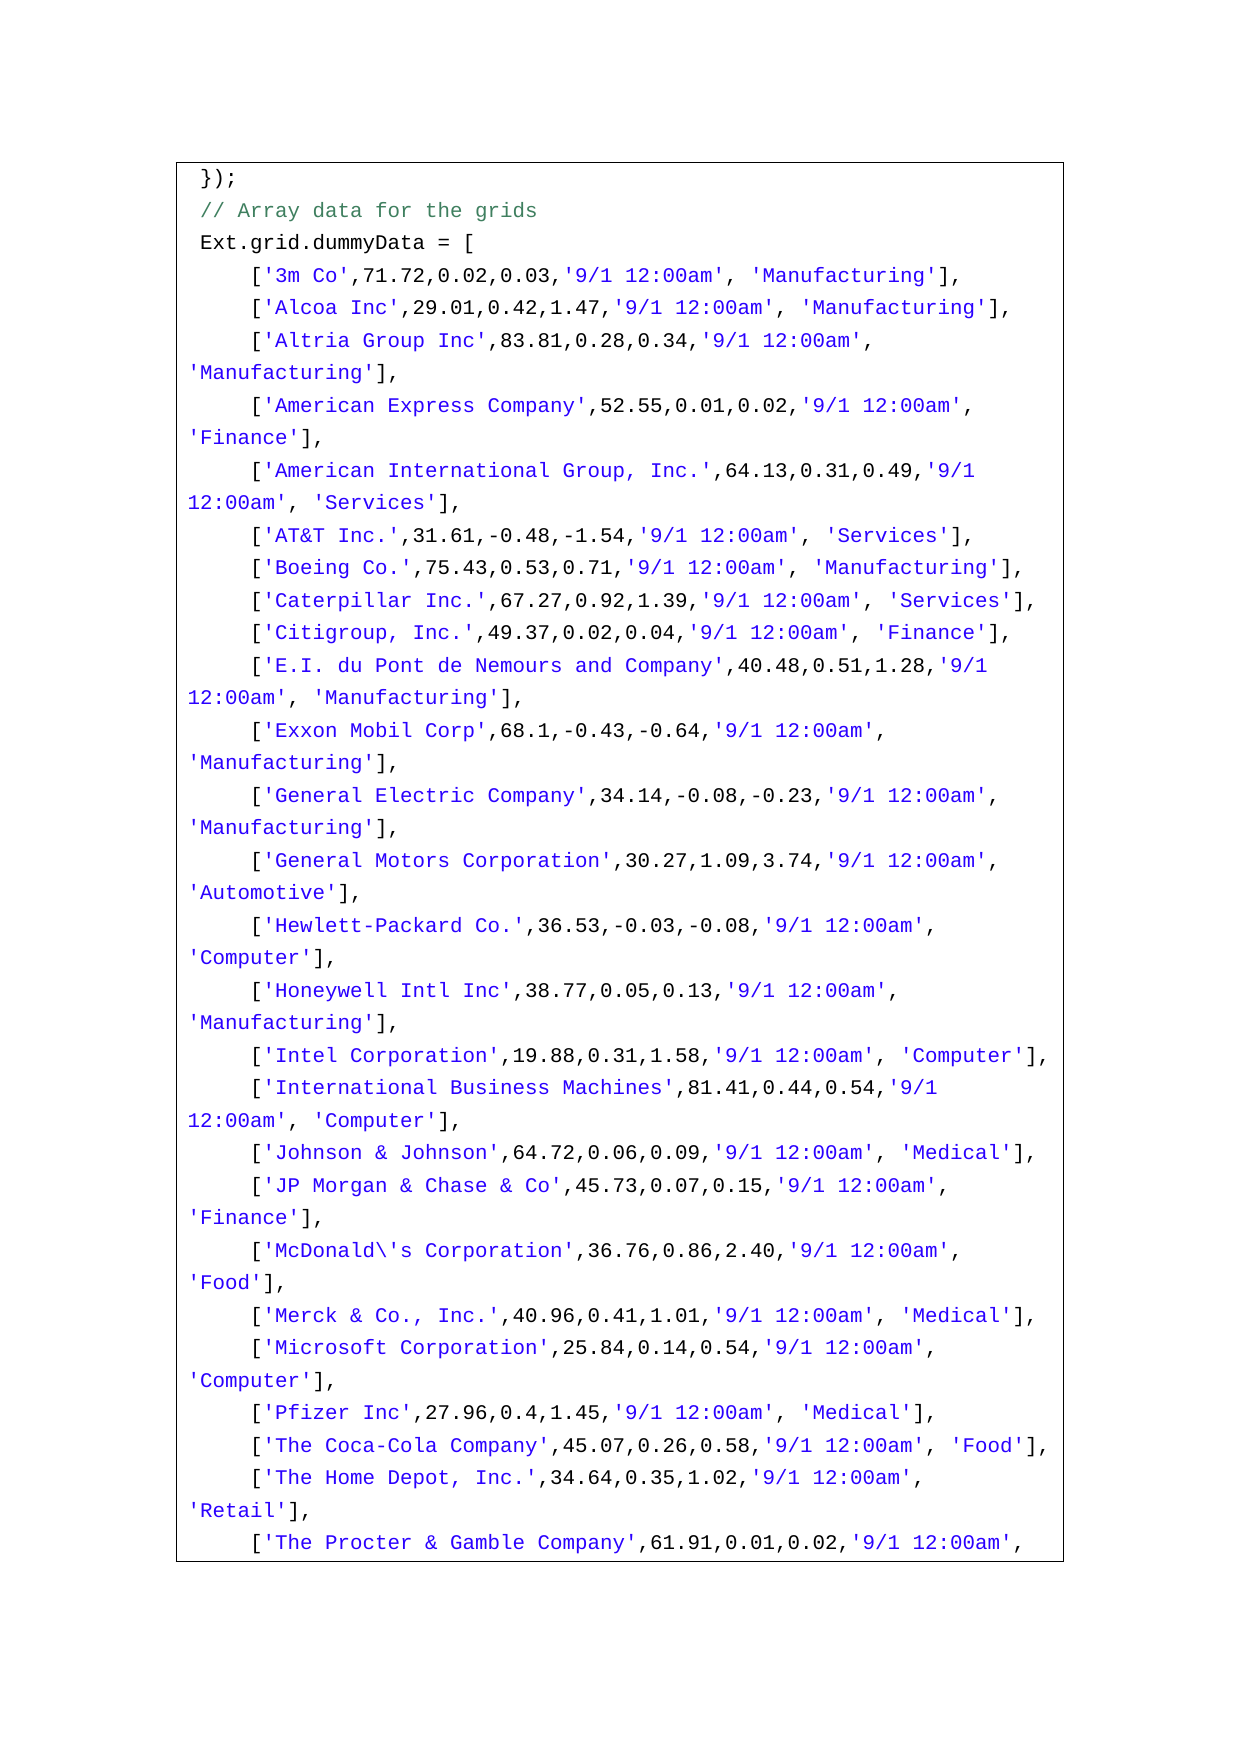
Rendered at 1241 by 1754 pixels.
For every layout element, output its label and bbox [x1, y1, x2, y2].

table_header [177, 163, 1063, 1561]
